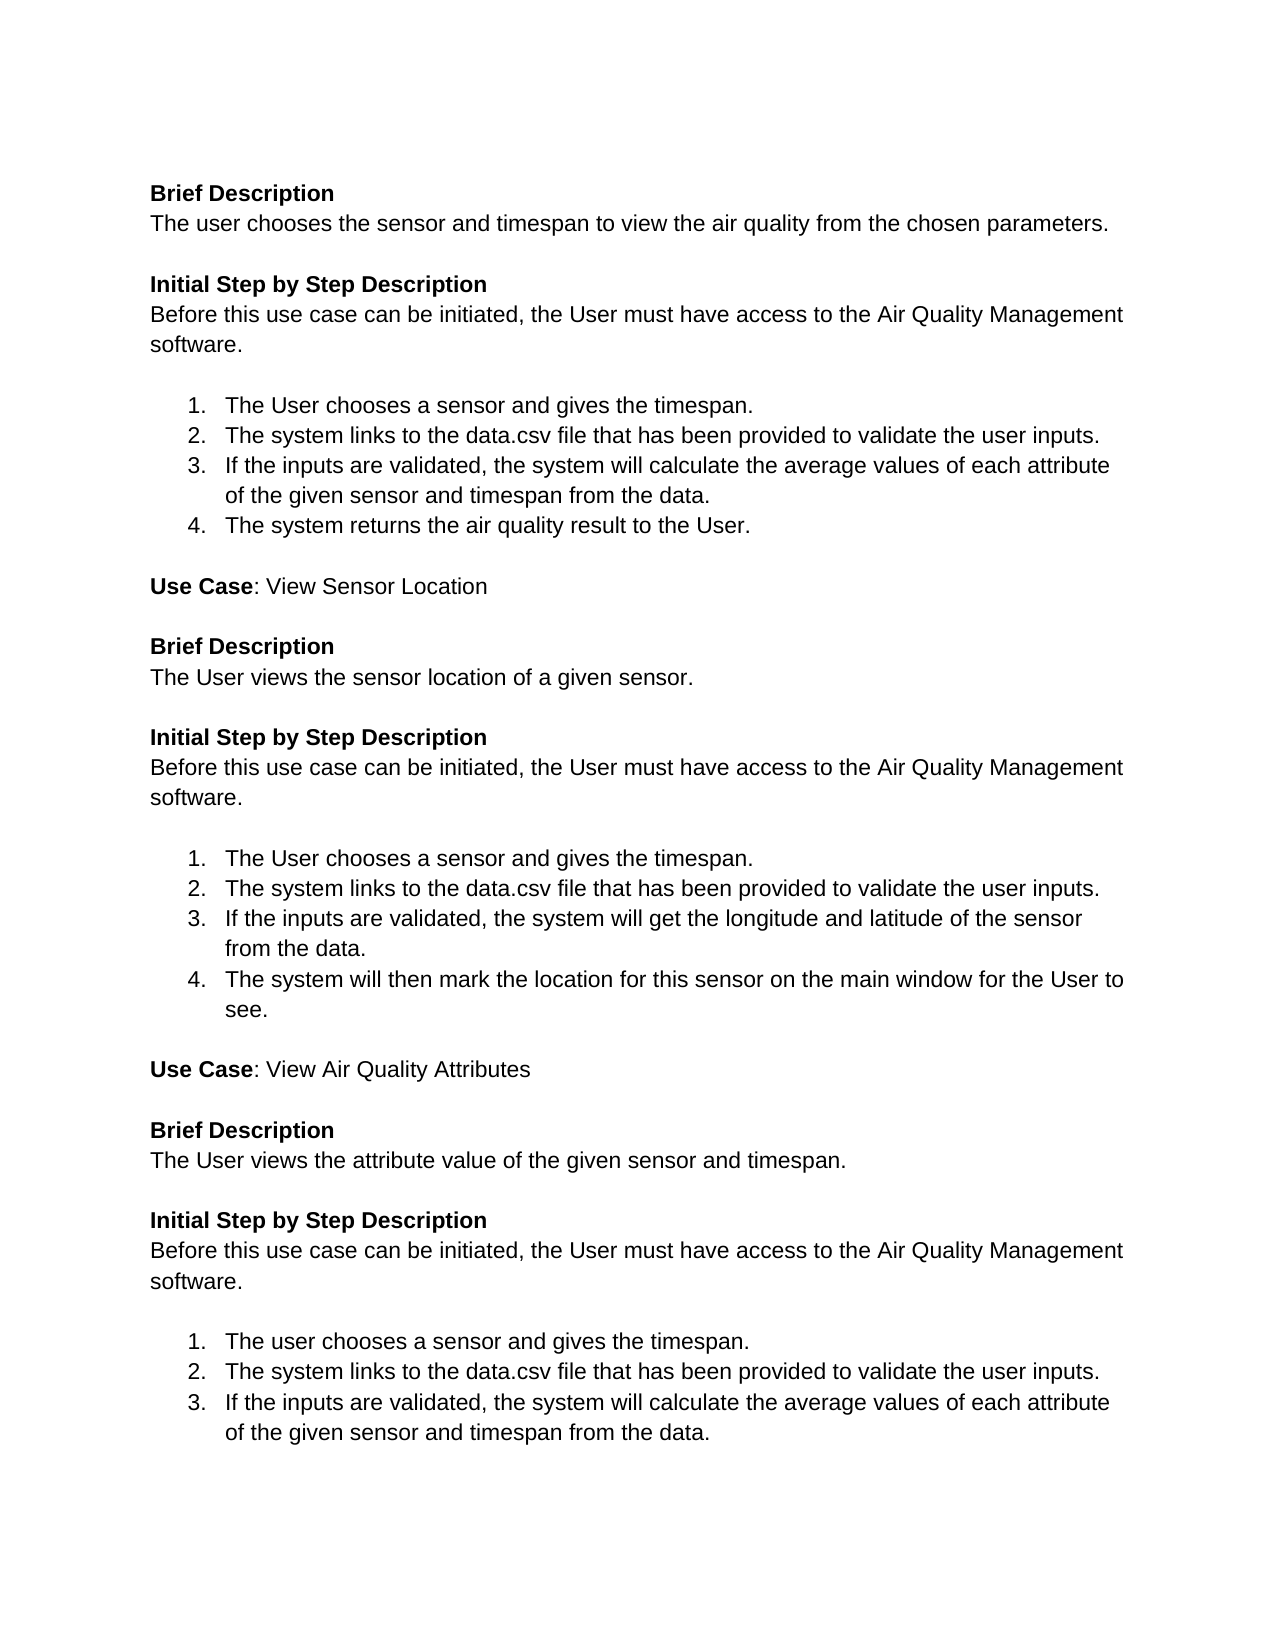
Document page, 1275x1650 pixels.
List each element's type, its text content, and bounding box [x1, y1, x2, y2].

text Use Case: View Air Quality Attributes [150, 1056, 1125, 1083]
list The User chooses a sensor and gives the timespan. [187, 845, 1125, 871]
text Initial Step by Step Description [150, 724, 1125, 750]
text Use Case: View Sensor Location [150, 573, 1125, 599]
text Before this use case can be initiated, the User must have access to the Air Quality Management software. [150, 754, 1125, 811]
list The system will then mark the location for this sensor on the main window for the User to see. [187, 966, 1125, 1022]
list The user chooses a sensor and gives the timespan. [187, 1328, 1125, 1354]
list If the inputs are validated, the system will calculate the average values of each attribute of the given sensor and timespan from the data. [187, 1388, 1125, 1445]
text Initial Step by Step Description [150, 271, 1125, 297]
text Initial Step by Step Description [150, 1207, 1125, 1234]
text The User views the attribute value of the given sensor and timespan. [150, 1147, 1125, 1173]
list If the inputs are validated, the system will calculate the average values of each attribute of the given sensor and timespan from the data. [187, 452, 1125, 509]
text Brief Description [150, 180, 1125, 207]
text Before this use case can be initiated, the User must have access to the Air Quality Management software. [150, 301, 1125, 358]
list The system returns the air quality result to the User. [187, 512, 1125, 539]
text The User views the sensor location of a given sensor. [150, 663, 1125, 690]
list The system links to the data.csv file that has been provided to validate the user inputs. [187, 1358, 1125, 1385]
list The system links to the data.csv file that has been provided to validate the user inputs. [187, 875, 1125, 901]
text Brief Description [150, 633, 1125, 660]
text The user chooses the sensor and timespan to view the air quality from the chosen parameters. [150, 210, 1125, 237]
list The User chooses a sensor and gives the timespan. [187, 392, 1125, 418]
list If the inputs are validated, the system will get the longitude and latitude of the sensor from the data. [187, 905, 1125, 962]
text Before this use case can be initiated, the User must have access to the Air Quality Management software. [150, 1237, 1125, 1294]
text Brief Description [150, 1117, 1125, 1143]
list The system links to the data.csv file that has been provided to validate the user inputs. [187, 422, 1125, 448]
